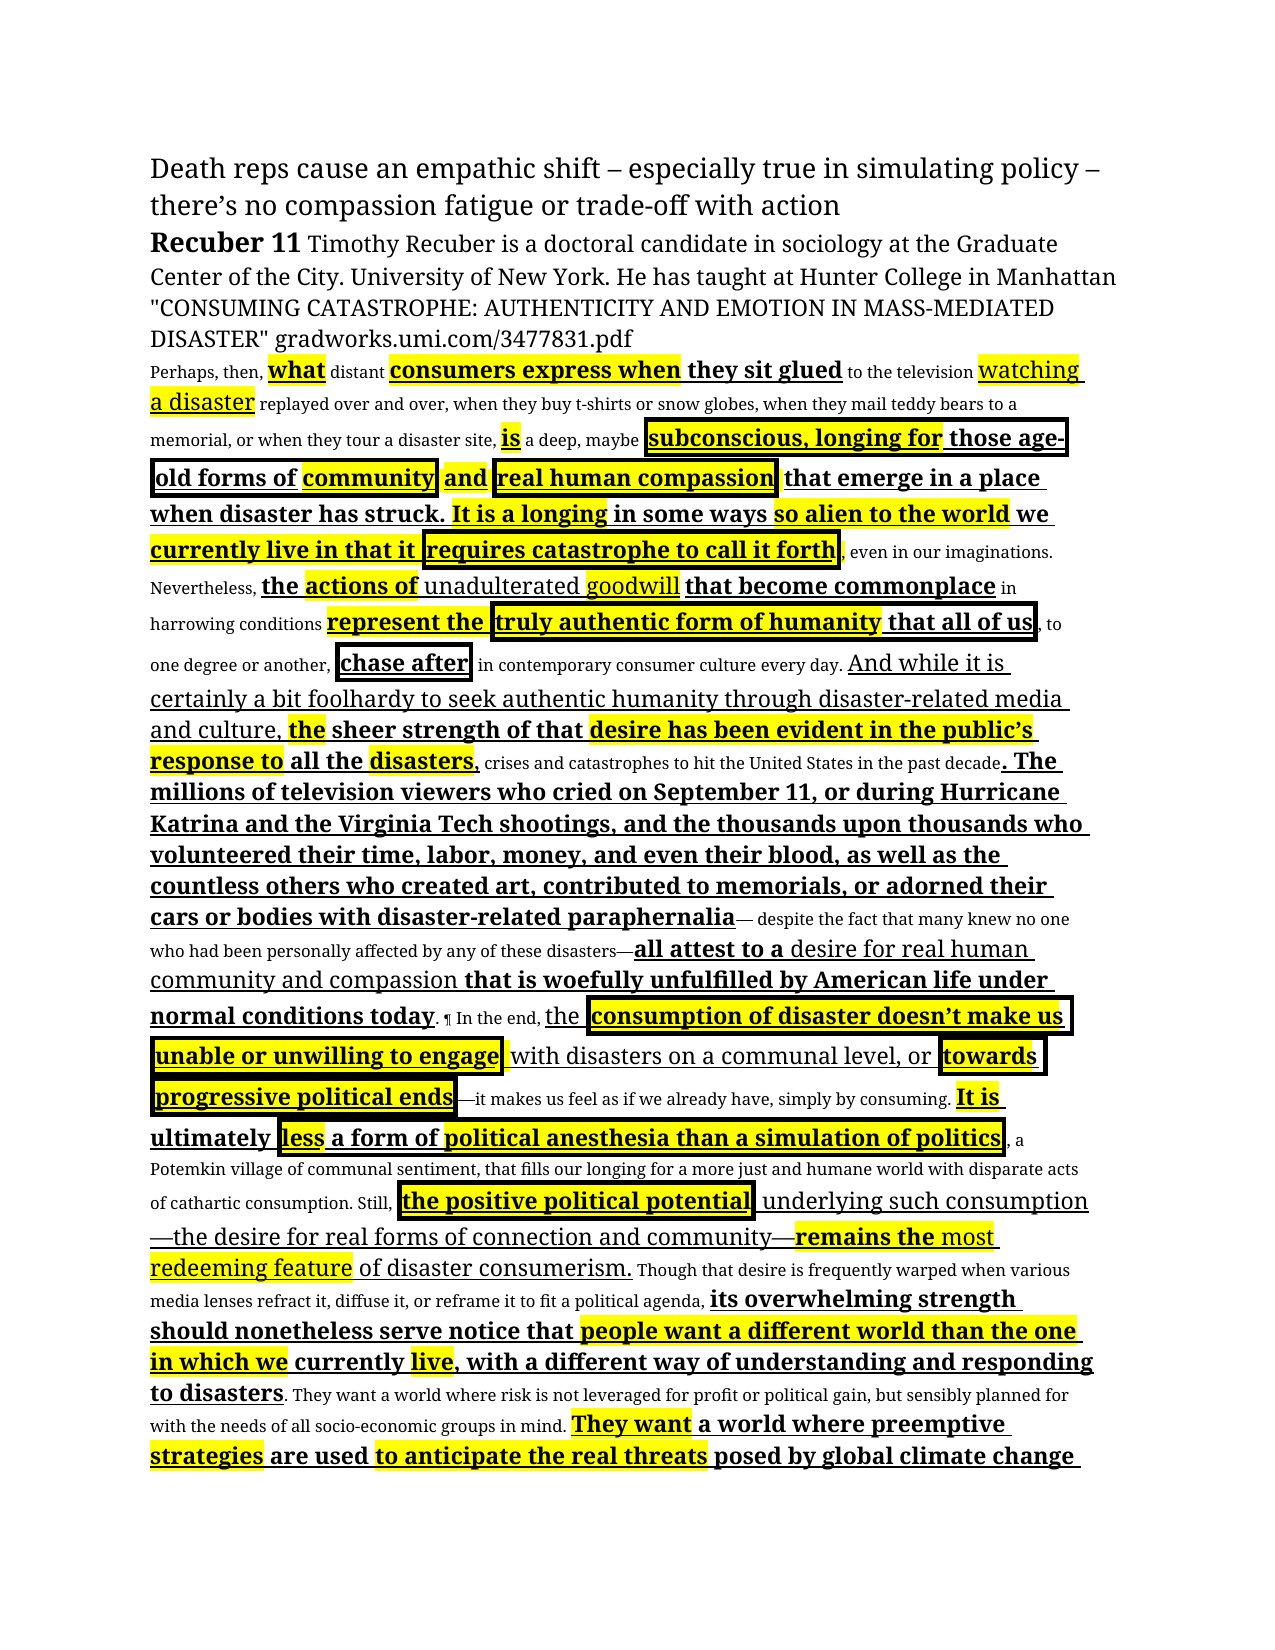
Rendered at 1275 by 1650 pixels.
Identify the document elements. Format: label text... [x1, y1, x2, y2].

text Recuber 11 Timothy Recuber is a doctoral candidate in sociology at the Graduate Center of the City. University of New York. He has taught at Hunter College in Manhattan "CONSUMING CATASTROPHE: AUTHENTICITY AND EMOTION IN MASS-MEDIATED DISASTER" gradworks.umi.com/3477831.pdf [150, 224, 1125, 354]
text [150, 354, 1095, 1471]
subtitle Death reps cause an empathic shift – especially true in simulating policy – there’s no compassion fatigue or trade-off with action [150, 150, 1125, 224]
